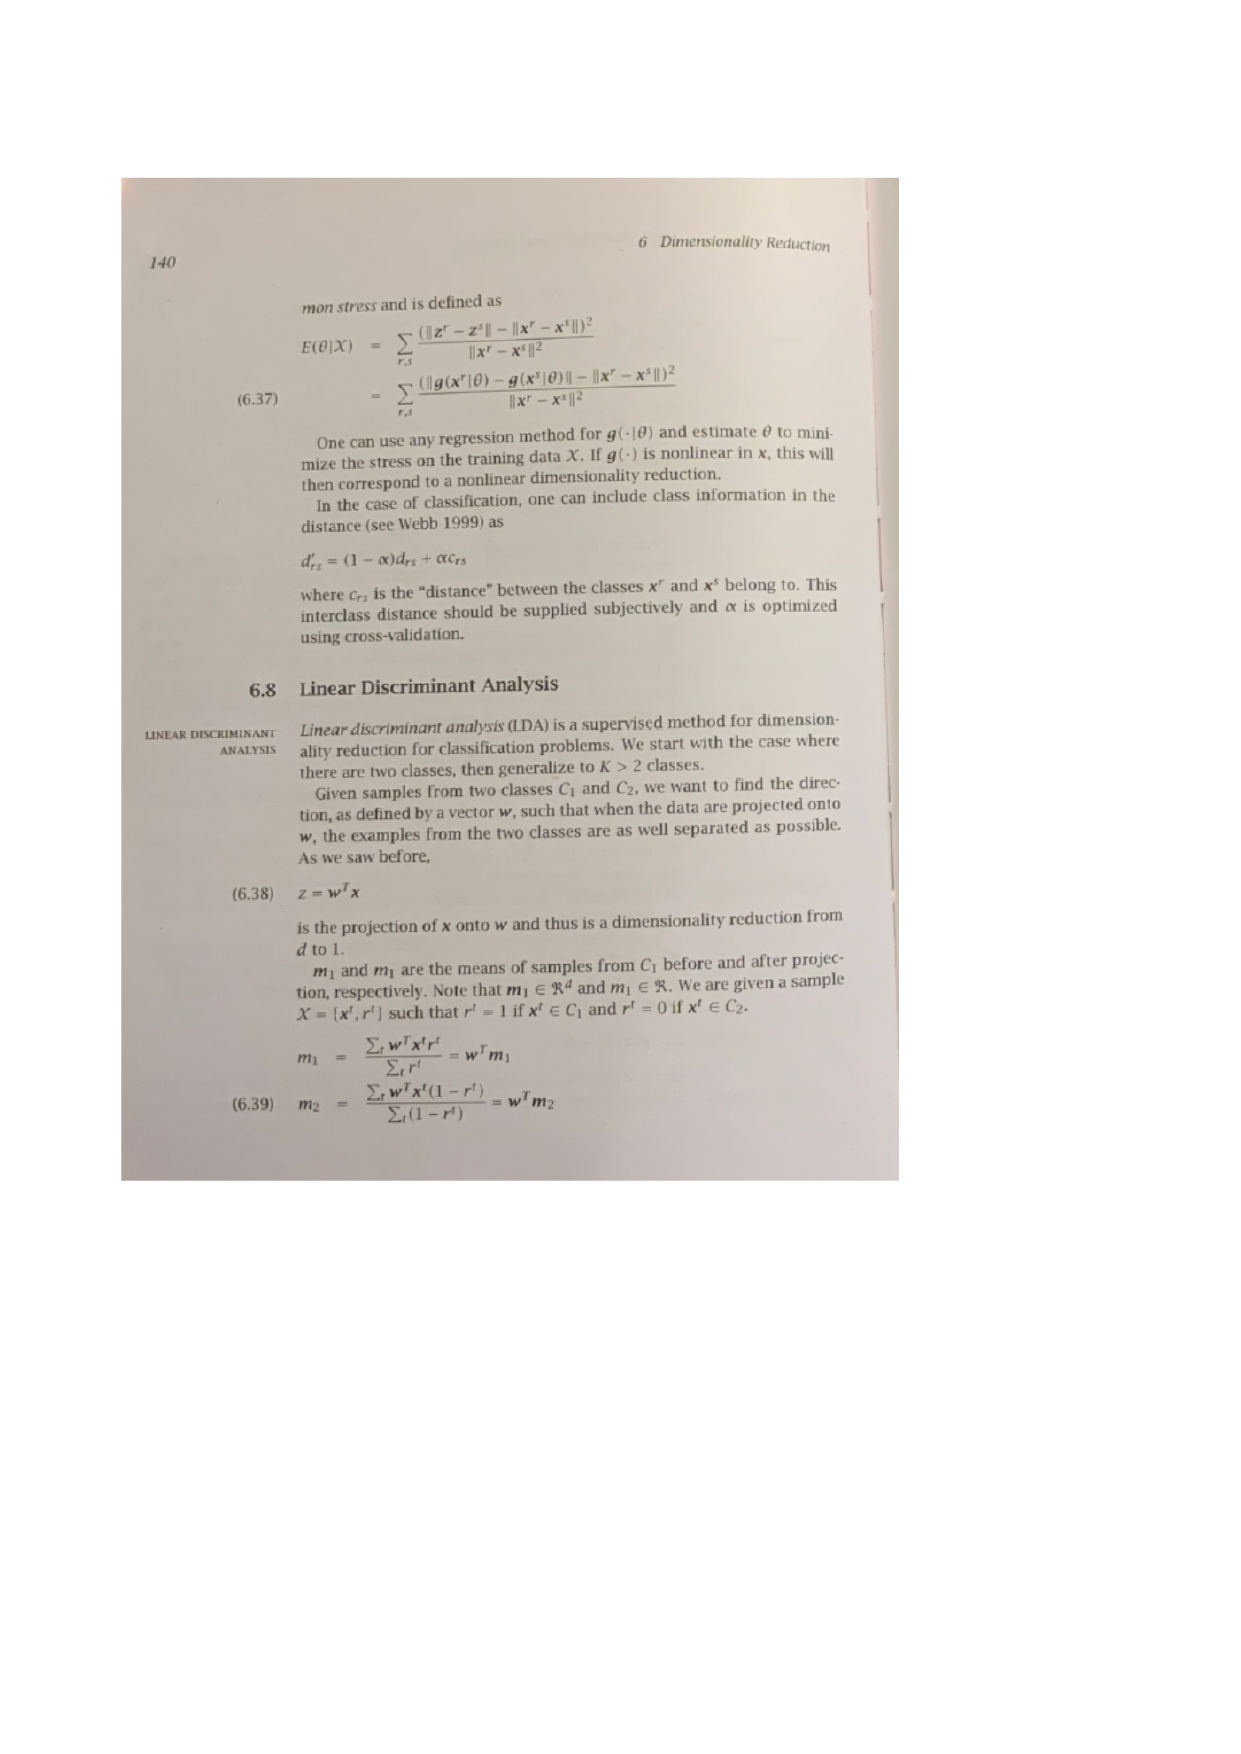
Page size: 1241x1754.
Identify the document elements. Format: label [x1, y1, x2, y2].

picture [119, 179, 899, 1182]
